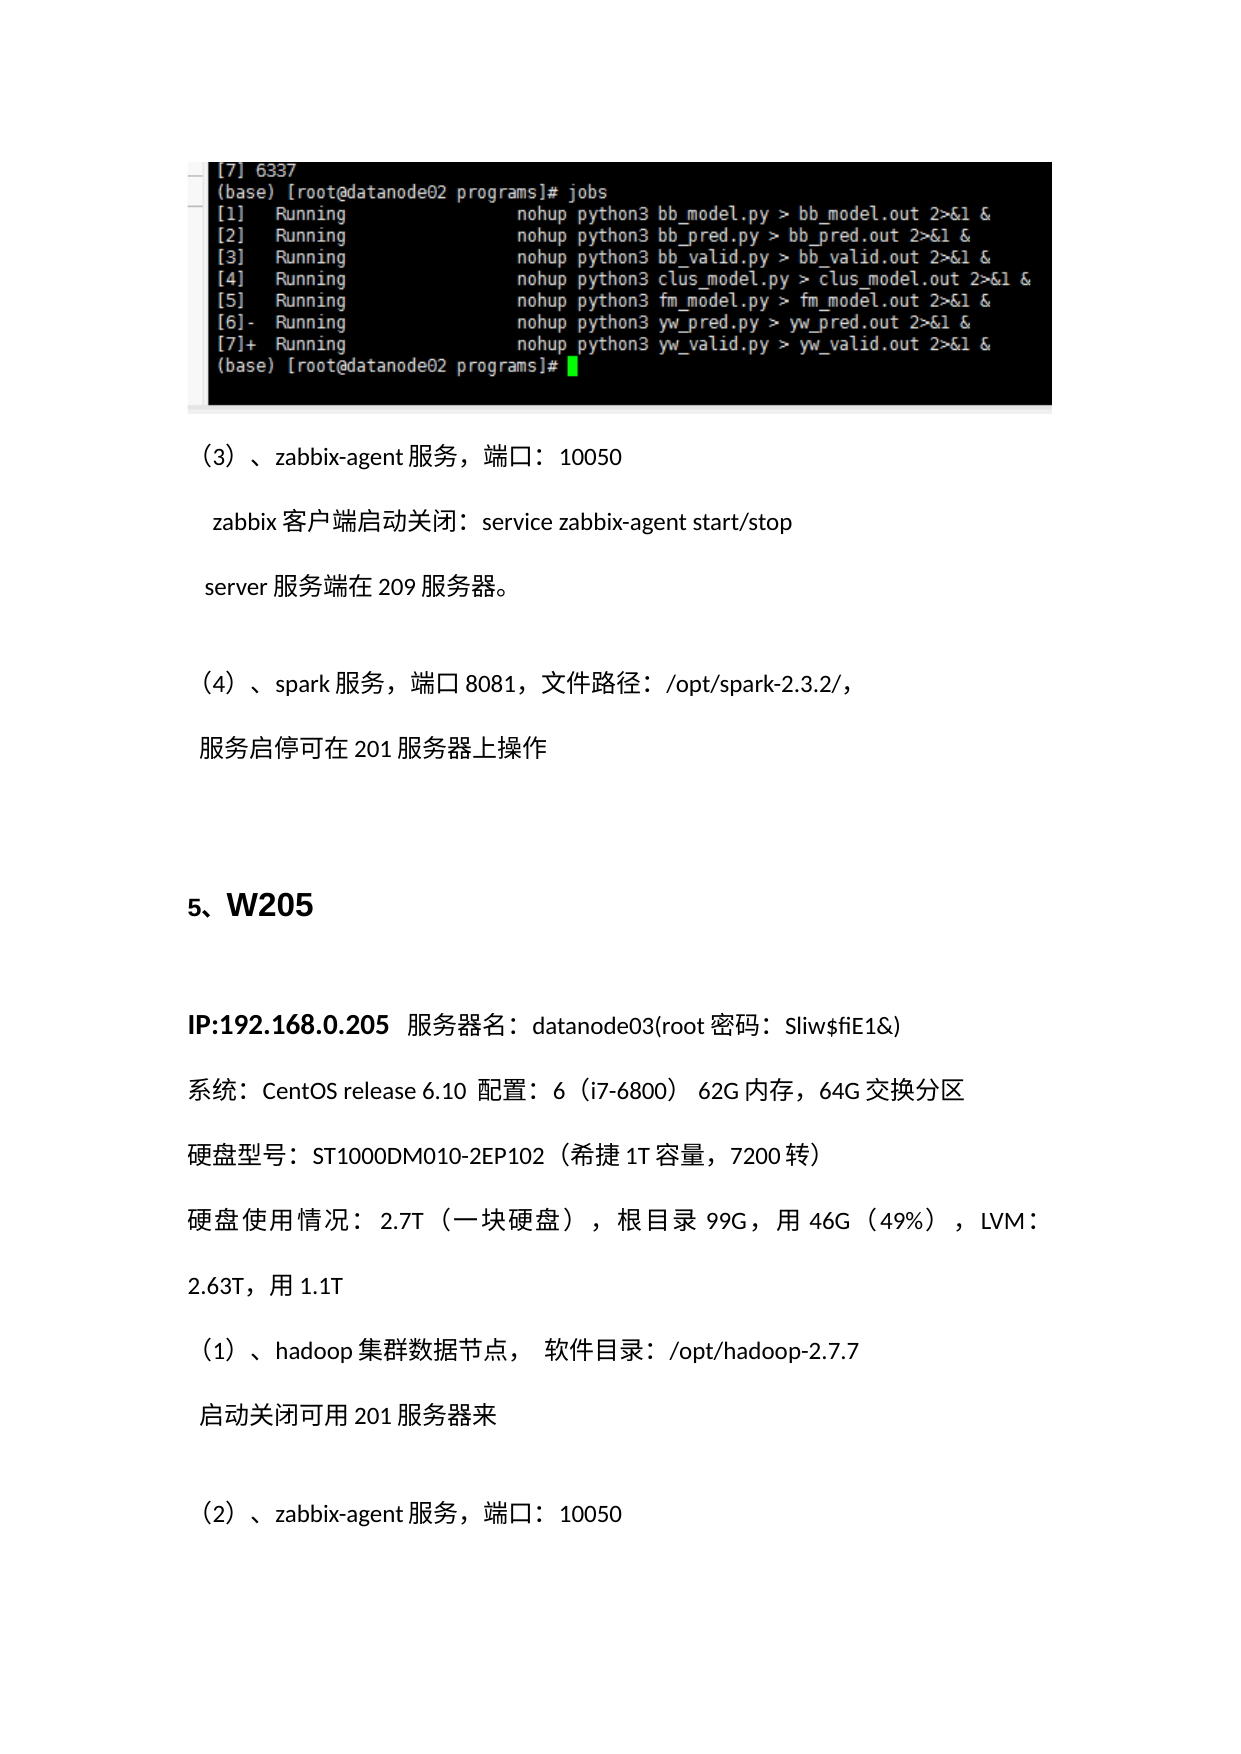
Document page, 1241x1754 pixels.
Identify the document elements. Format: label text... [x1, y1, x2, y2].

list zabbix客户端启动关闭：service zabbix-agent start/stop [187, 487, 1053, 552]
list （1）、hadoop集群数据节点， 软件目录：/opt/hadoop-2.7.7 [187, 1316, 1053, 1381]
list 服务启停可在201服务器上操作 [187, 714, 1053, 779]
list 系统：CentOS release 6.10 配置：6（i7-6800） 62G内存，64G交换分区 [187, 1056, 1053, 1121]
list 、zabbix-agent服务，端口：10050 [187, 422, 1053, 487]
subtitle W205 [187, 872, 1053, 937]
list IP:192.168.0.205 服务器名：datanode03(root密码：Sliw$fiE1&) [187, 991, 1053, 1056]
list server服务端在209服务器。 [187, 552, 1053, 617]
list （4）、spark服务，端口8081，文件路径：/opt/spark-2.3.2/， [187, 649, 1053, 714]
list 、zabbix-agent服务，端口：10050 [187, 1479, 1053, 1544]
picture [187, 162, 1052, 414]
list 硬盘型号：ST1000DM010-2EP102（希捷1T容量，7200转） [187, 1121, 1053, 1186]
list 启动关闭可用201服务器来 [187, 1381, 1053, 1446]
list 硬盘使用情况：2.7T（一块硬盘），根目录99G，用46G（49%），LVM：2.63T，用1.1T [187, 1186, 1053, 1316]
